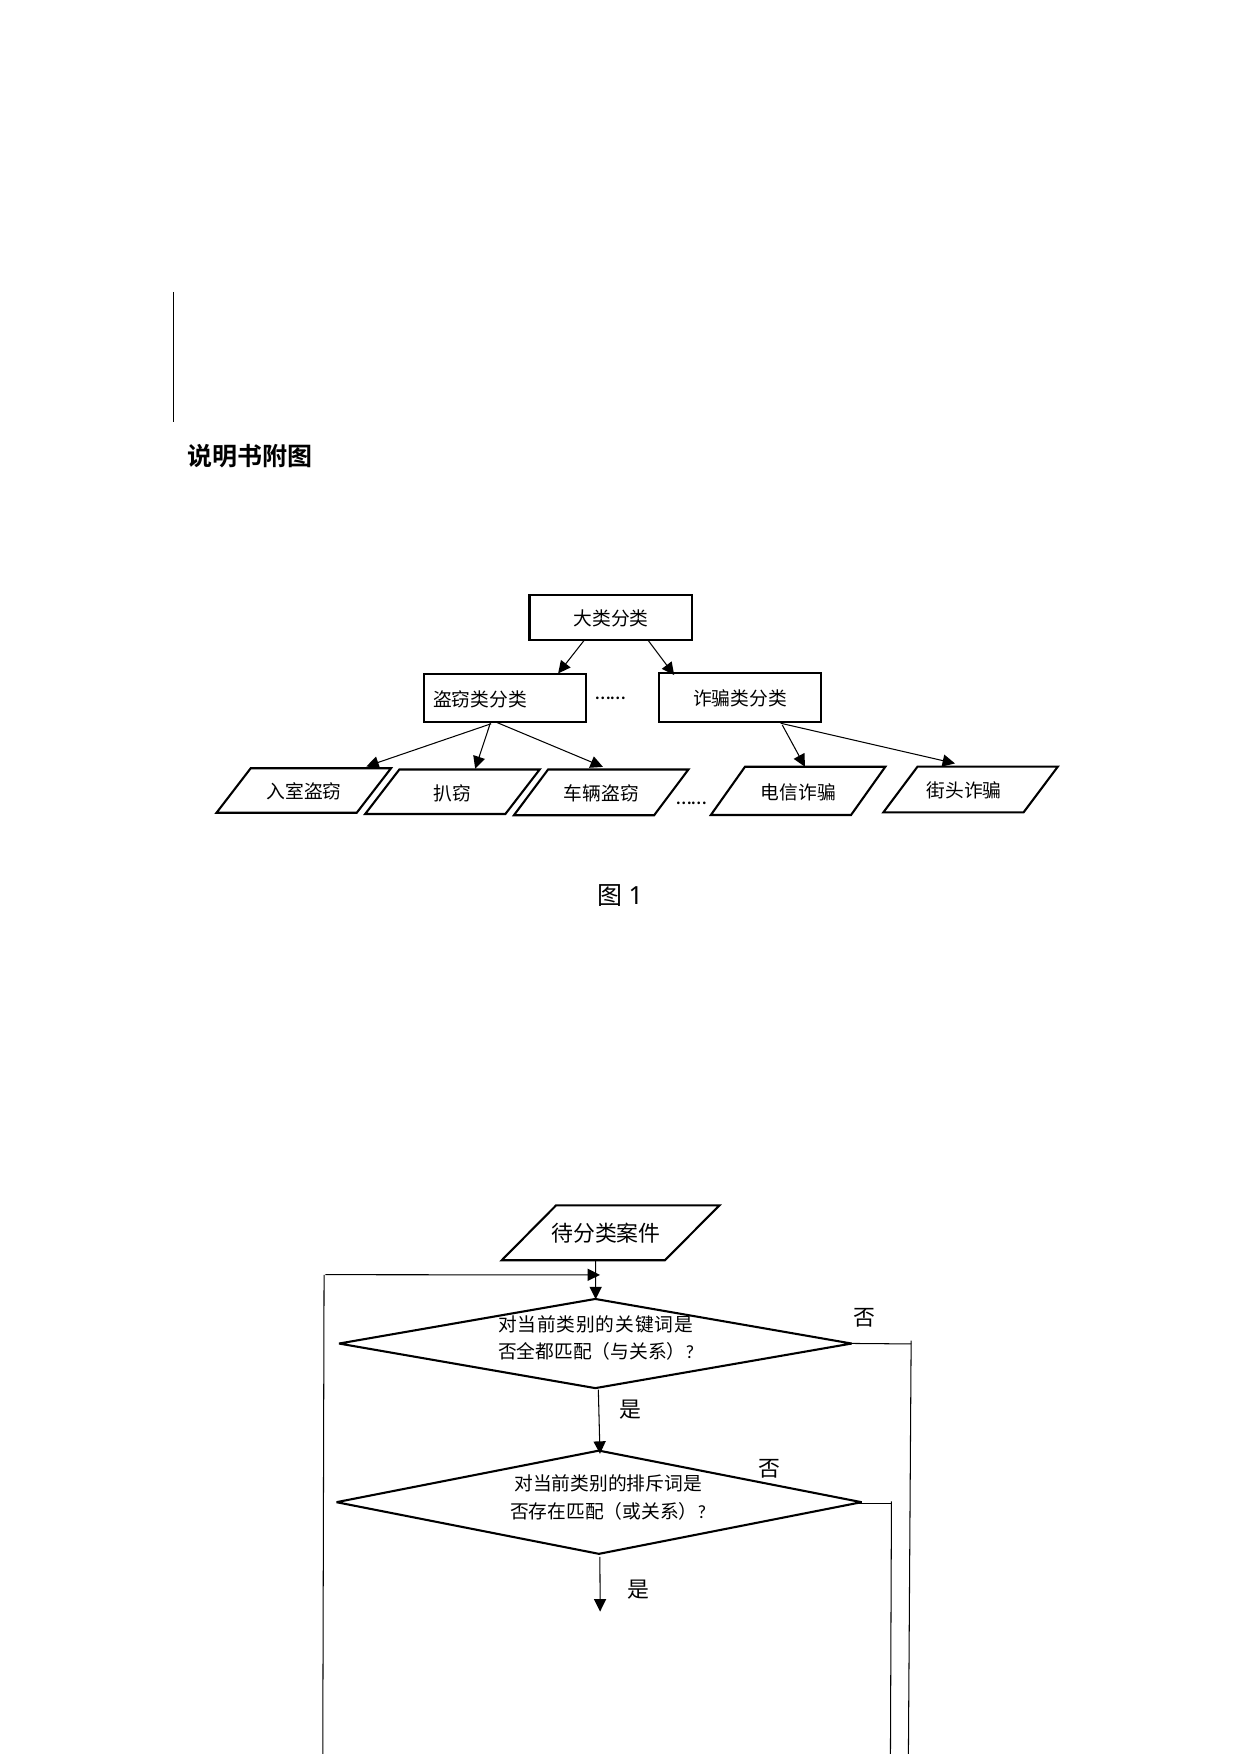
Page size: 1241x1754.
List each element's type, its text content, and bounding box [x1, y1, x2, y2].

text 说明书附图 [187, 422, 1053, 487]
text 图 1 [187, 861, 1053, 926]
